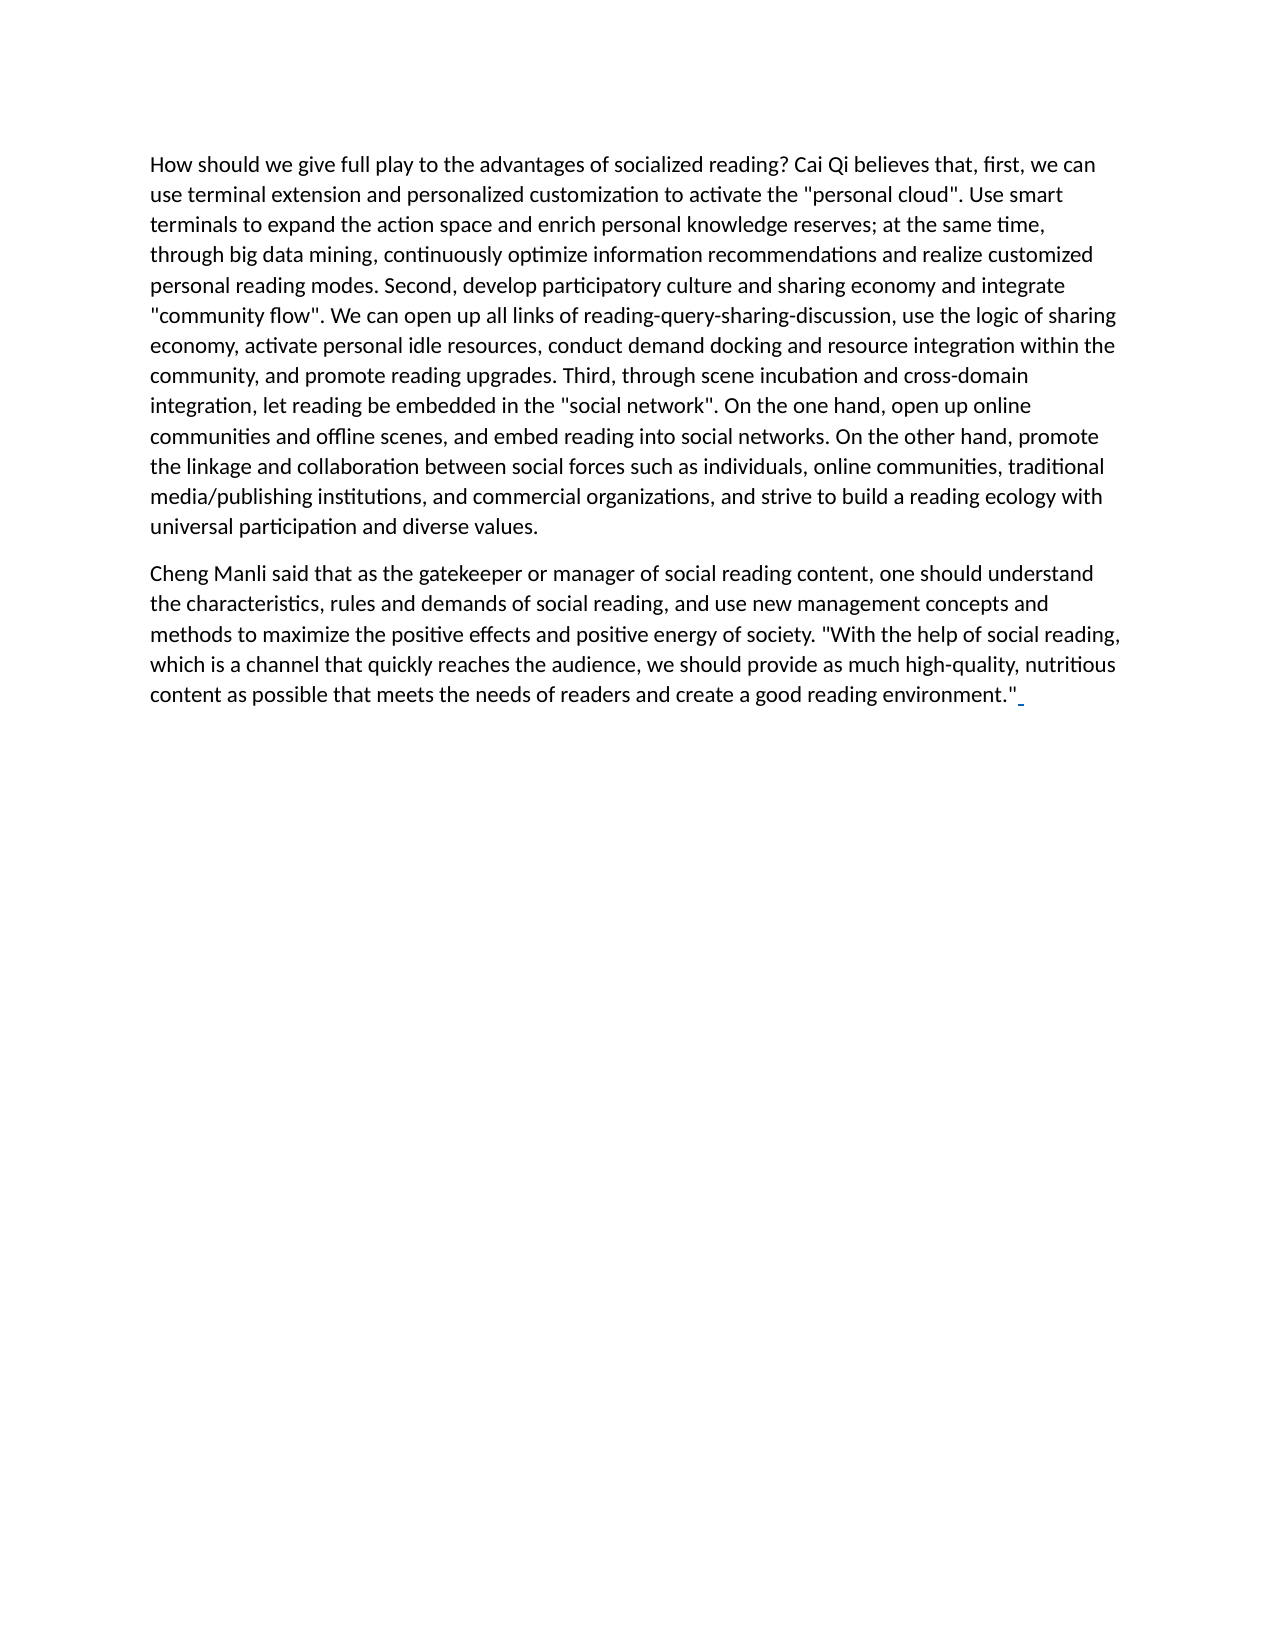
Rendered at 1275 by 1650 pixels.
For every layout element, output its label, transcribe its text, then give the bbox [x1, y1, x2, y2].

text Cheng Manli said that as the gatekeeper or manager of social reading content, one should understand the characteristics, rules and demands of social reading, and use new management concepts and methods to maximize the positive effects and positive energy of society. "With the help of social reading, which is a channel that quickly reaches the audience, we should provide as much high-quality, nutritious content as possible that meets the needs of readers and create a good reading environment." [150, 559, 1125, 708]
text How should we give full play to the advantages of socialized reading? Cai Qi believes that, first, we can use terminal extension and personalized customization to activate the "personal cloud". Use smart terminals to expand the action space and enrich personal knowledge reserves; at the same time, through big data mining, continuously optimize information recommendations and realize customized personal reading modes. Second, develop participatory culture and sharing economy and integrate "community flow". We can open up all links of reading-query-sharing-discussion, use the logic of sharing economy, activate personal idle resources, conduct demand docking and resource integration within the community, and promote reading upgrades. Third, through scene incubation and cross-domain integration, let reading be embedded in the "social network". On the one hand, open up online communities and offline scenes, and embed reading into social networks. On the other hand, promote the linkage and collaboration between social forces such as individuals, online communities, traditional media/publishing institutions, and commercial organizations, and strive to build a reading ecology with universal participation and diverse values. [150, 150, 1125, 541]
